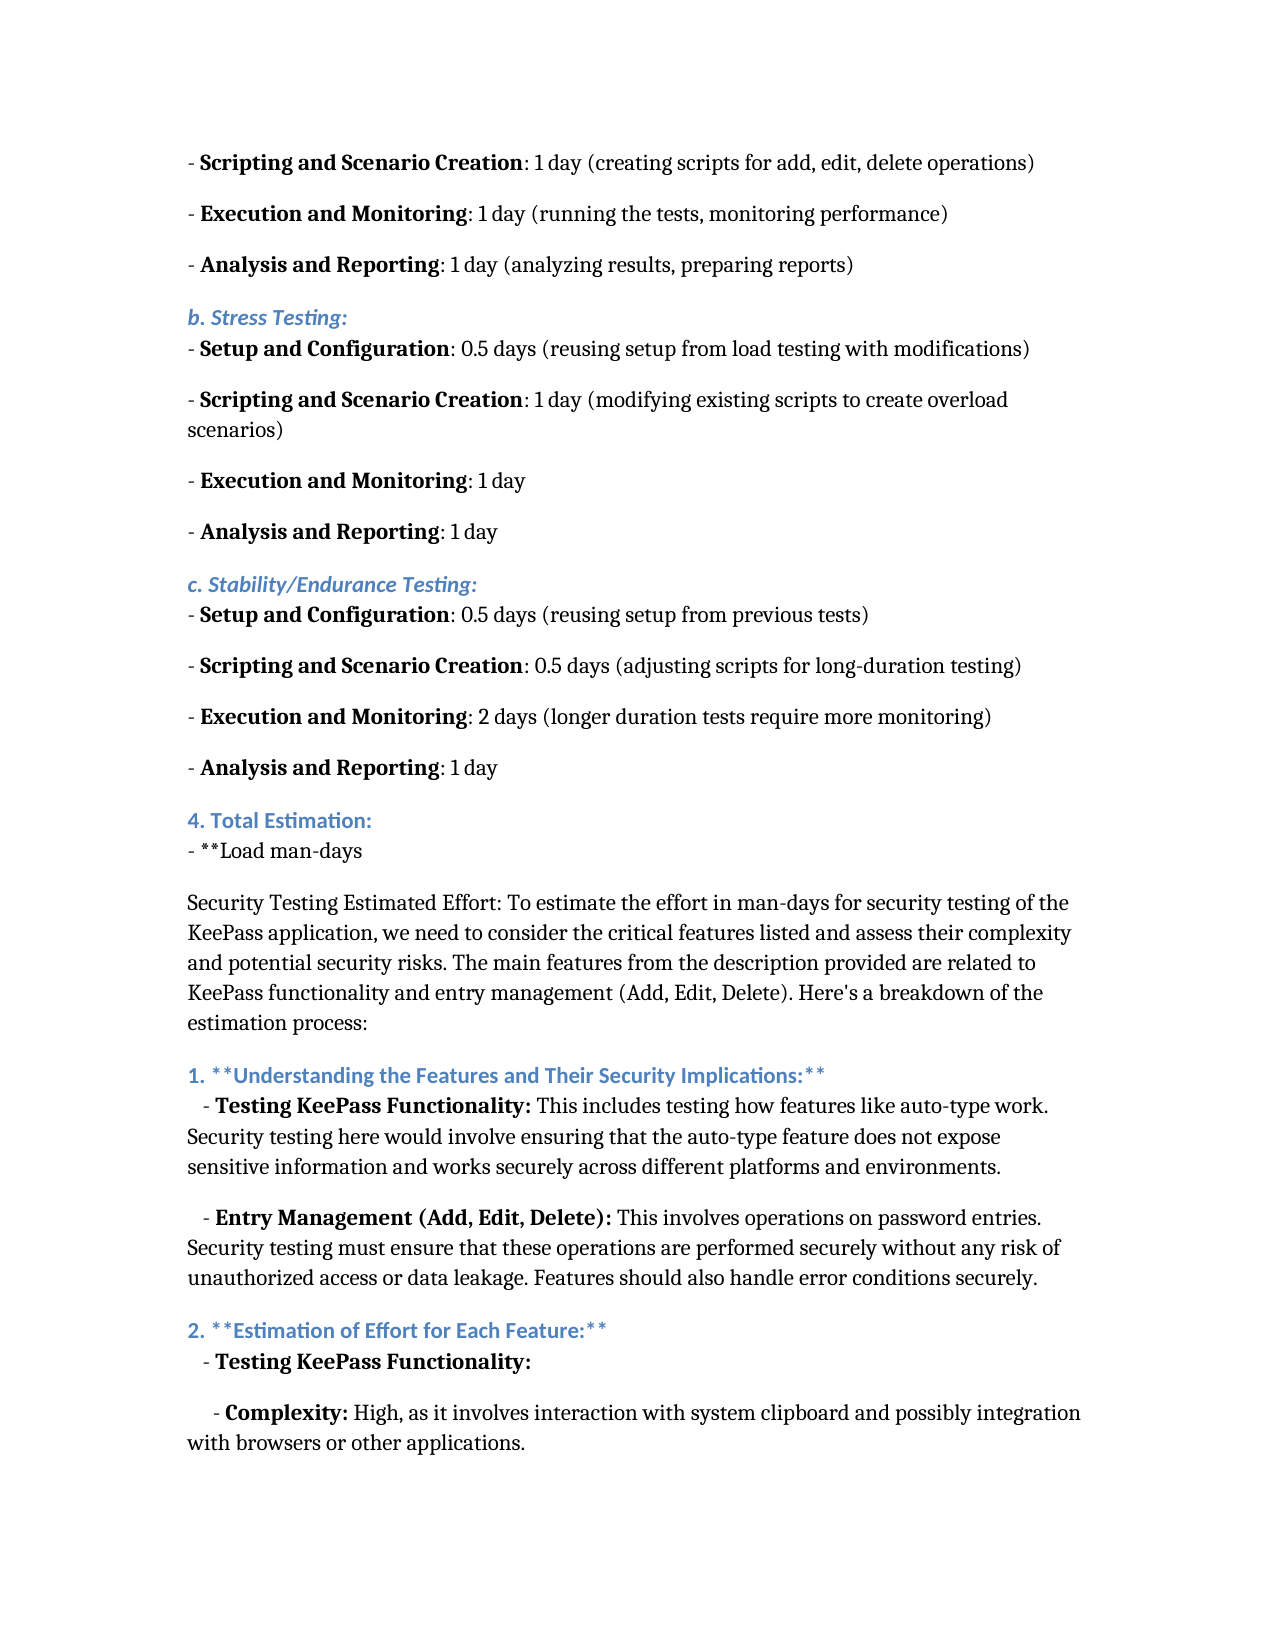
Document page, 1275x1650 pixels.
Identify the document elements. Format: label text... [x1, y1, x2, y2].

text - Execution and Monitoring: 2 days (longer duration tests require more monitoring) [187, 704, 1087, 730]
text - Analysis and Reporting: 1 day [187, 755, 1087, 781]
subtitle 4. Total Estimation: [187, 806, 1087, 834]
text - Scripting and Scenario Creation: 1 day (modifying existing scripts to create overload scenarios) [187, 386, 1087, 443]
text - Setup and Configuration: 0.5 days (reusing setup from previous tests) [187, 602, 1087, 628]
text - Execution and Monitoring: 1 day [187, 468, 1087, 494]
text - Execution and Monitoring: 1 day (running the tests, monitoring performance) [187, 201, 1087, 227]
subtitle 1. **Understanding the Features and Their Security Implications:** [187, 1061, 1087, 1089]
text - Testing KeePass Functionality: [187, 1348, 1087, 1375]
subtitle 2. **Estimation of Effort for Each Feature:** [187, 1316, 1087, 1344]
text - Setup and Configuration: 0.5 days (reusing setup from load testing with modifications) [187, 335, 1087, 362]
text - Testing KeePass Functionality: This includes testing how features like auto-type work. Security testing here would involve ensuring that the auto-type feature does not expose sensitive information and works securely across different platforms and environments. [187, 1093, 1087, 1180]
text - Entry Management (Add, Edit, Delete): This involves operations on password entries. Security testing must ensure that these operations are performed securely without any risk of unauthorized access or data leakage. Features should also handle error conditions securely. [187, 1205, 1087, 1292]
text - Scripting and Scenario Creation: 0.5 days (adjusting scripts for long-duration testing) [187, 653, 1087, 679]
text - Complexity: High, as it involves interaction with system clipboard and possibly integration with browsers or other applications. [187, 1399, 1087, 1456]
text Security Testing Estimated Effort: To estimate the effort in man-days for security testing of the KeePass application, we need to consider the critical features listed and assess their complexity and potential security risks. The main features from the description provided are related to KeePass functionality and entry management (Add, Edit, Delete). Here's a breakdown of the estimation process: [187, 889, 1087, 1036]
text - Analysis and Reporting: 1 day [187, 519, 1087, 545]
subtitle b. Stress Testing: [187, 303, 1087, 331]
text - Scripting and Scenario Creation: 1 day (creating scripts for add, edit, delete operations) [187, 150, 1087, 176]
text - **Load man-days [187, 838, 1087, 864]
text - Analysis and Reporting: 1 day (analyzing results, preparing reports) [187, 252, 1087, 278]
subtitle c. Stability/Endurance Testing: [187, 570, 1087, 598]
